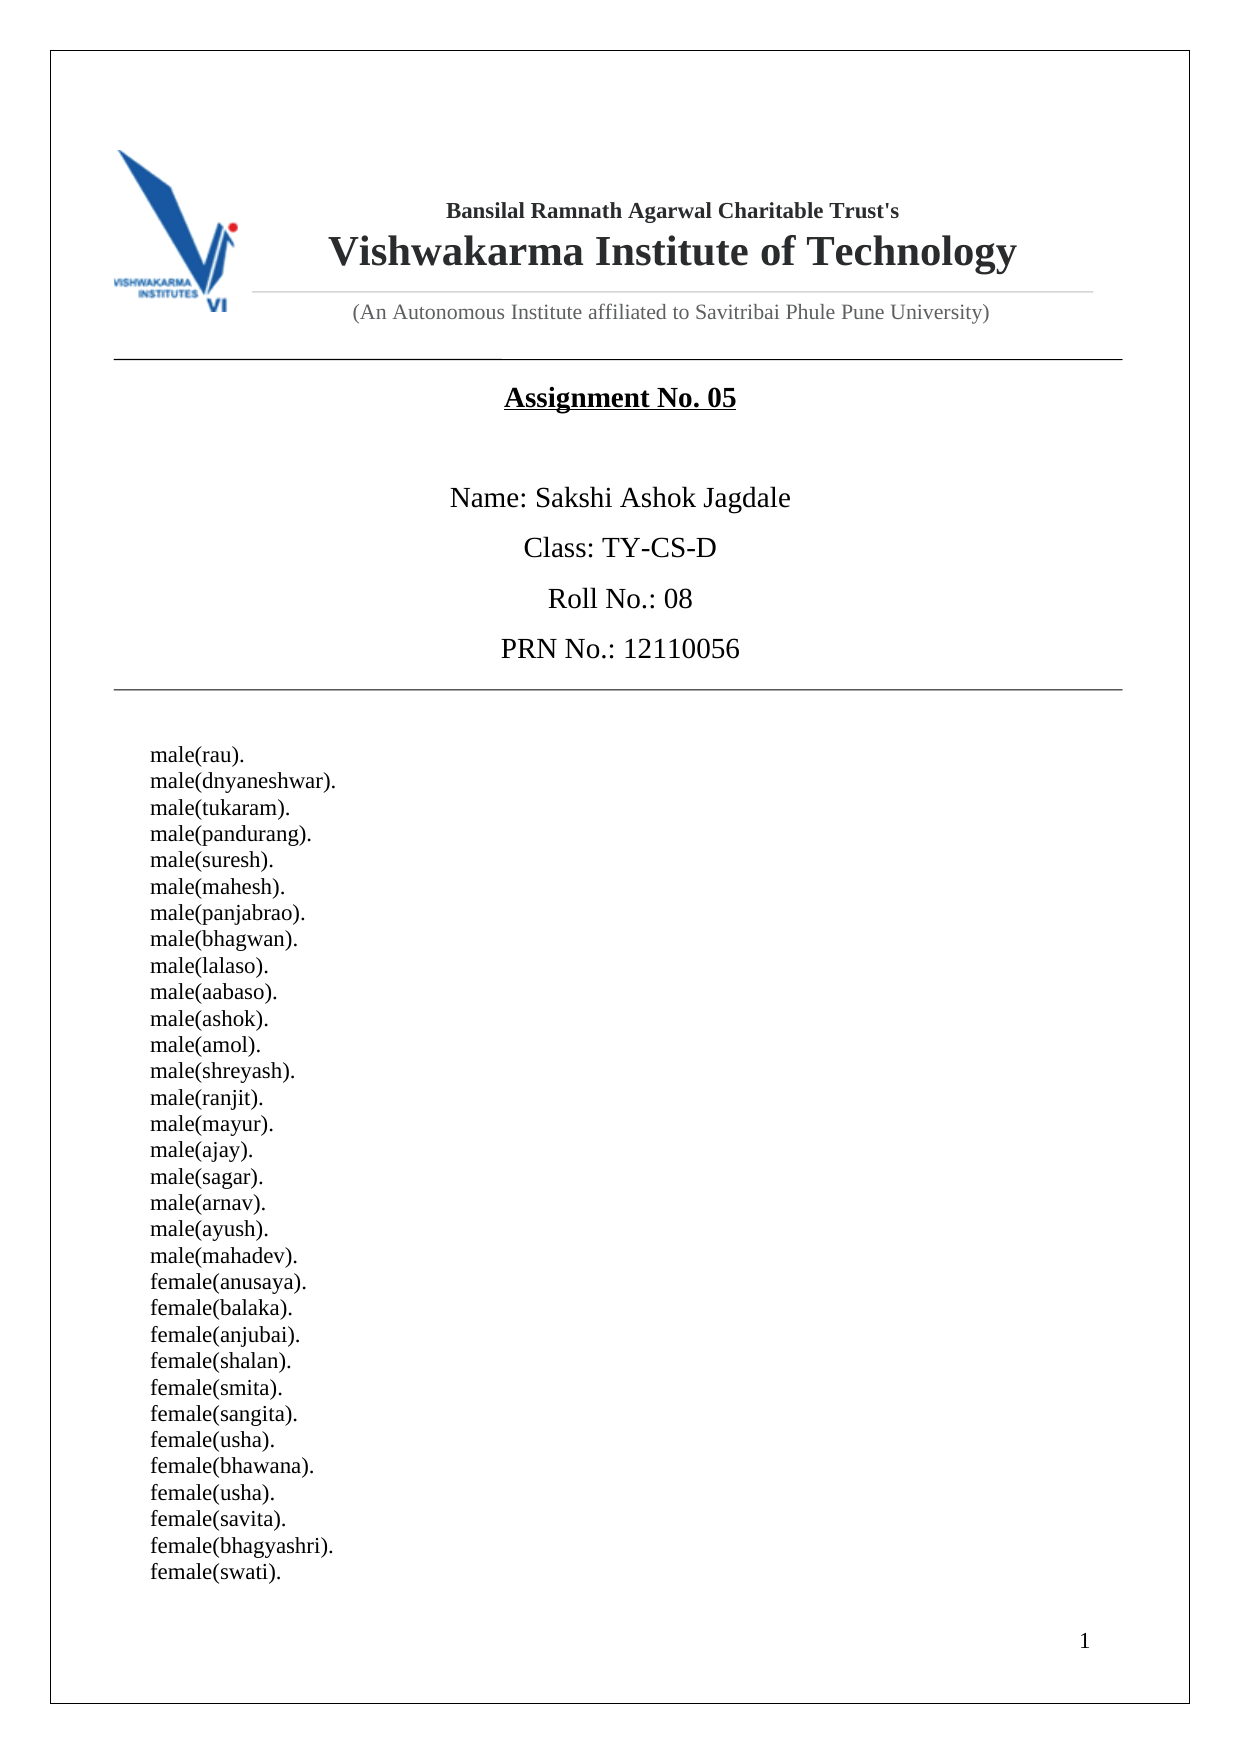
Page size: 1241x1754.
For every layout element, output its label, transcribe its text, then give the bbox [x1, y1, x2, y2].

text female(swati). [150, 1558, 1090, 1584]
text female(smita). [150, 1373, 1090, 1400]
text male(suresh). [150, 846, 1090, 873]
text male(sagar). [150, 1163, 1090, 1189]
text male(dnyaneshwar). [150, 767, 1090, 794]
text male(ajay). [150, 1136, 1090, 1163]
text male(mahesh). [150, 873, 1090, 899]
text male(rau). [150, 741, 1090, 767]
text male(amol). [150, 1031, 1090, 1057]
text Class: TY-CS-D [150, 531, 1090, 564]
text (An Autonomous Institute affiliated to Savitribai Phule Pune University) [323, 299, 1019, 324]
text male(panjabrao). [150, 899, 1090, 926]
text male(lalaso). [150, 952, 1090, 978]
text male(ashok). [150, 1004, 1090, 1031]
text male(pandurang). [150, 820, 1090, 846]
text Roll No.: 08 [150, 581, 1090, 614]
text Bansilal Ramnath Agarwal Charitable Trust's [326, 197, 1019, 223]
text female(anjubai). [150, 1321, 1090, 1347]
text Name: Sakshi Ashok Jagdale [150, 480, 1090, 514]
text male(arnav). [150, 1189, 1090, 1215]
text male(bhagwan). [150, 926, 1090, 952]
text male(shreyash). [150, 1057, 1090, 1084]
text male(aabaso). [150, 978, 1090, 1004]
text female(bhagyashri). [150, 1532, 1090, 1558]
text female(balaka). [150, 1294, 1090, 1321]
text female(savita). [150, 1505, 1090, 1532]
text female(bhawana). [150, 1453, 1090, 1479]
picture [113, 150, 238, 312]
text Vishwakarma Institute of Technology [326, 225, 1019, 274]
text male(mahadev). [150, 1242, 1090, 1268]
text female(usha). [150, 1426, 1090, 1453]
text male(ranjit). [150, 1084, 1090, 1110]
text female(sangita). [150, 1400, 1090, 1426]
text male(mayur). [150, 1110, 1090, 1136]
text female(anusaya). [150, 1268, 1090, 1294]
text male(ayush). [150, 1215, 1090, 1242]
text PRN No.: 12110056 [150, 631, 1090, 665]
text female(usha). [150, 1479, 1090, 1505]
text male(tukaram). [150, 794, 1090, 820]
text female(shalan). [150, 1347, 1090, 1373]
text Assignment No. 05 [150, 380, 1090, 413]
